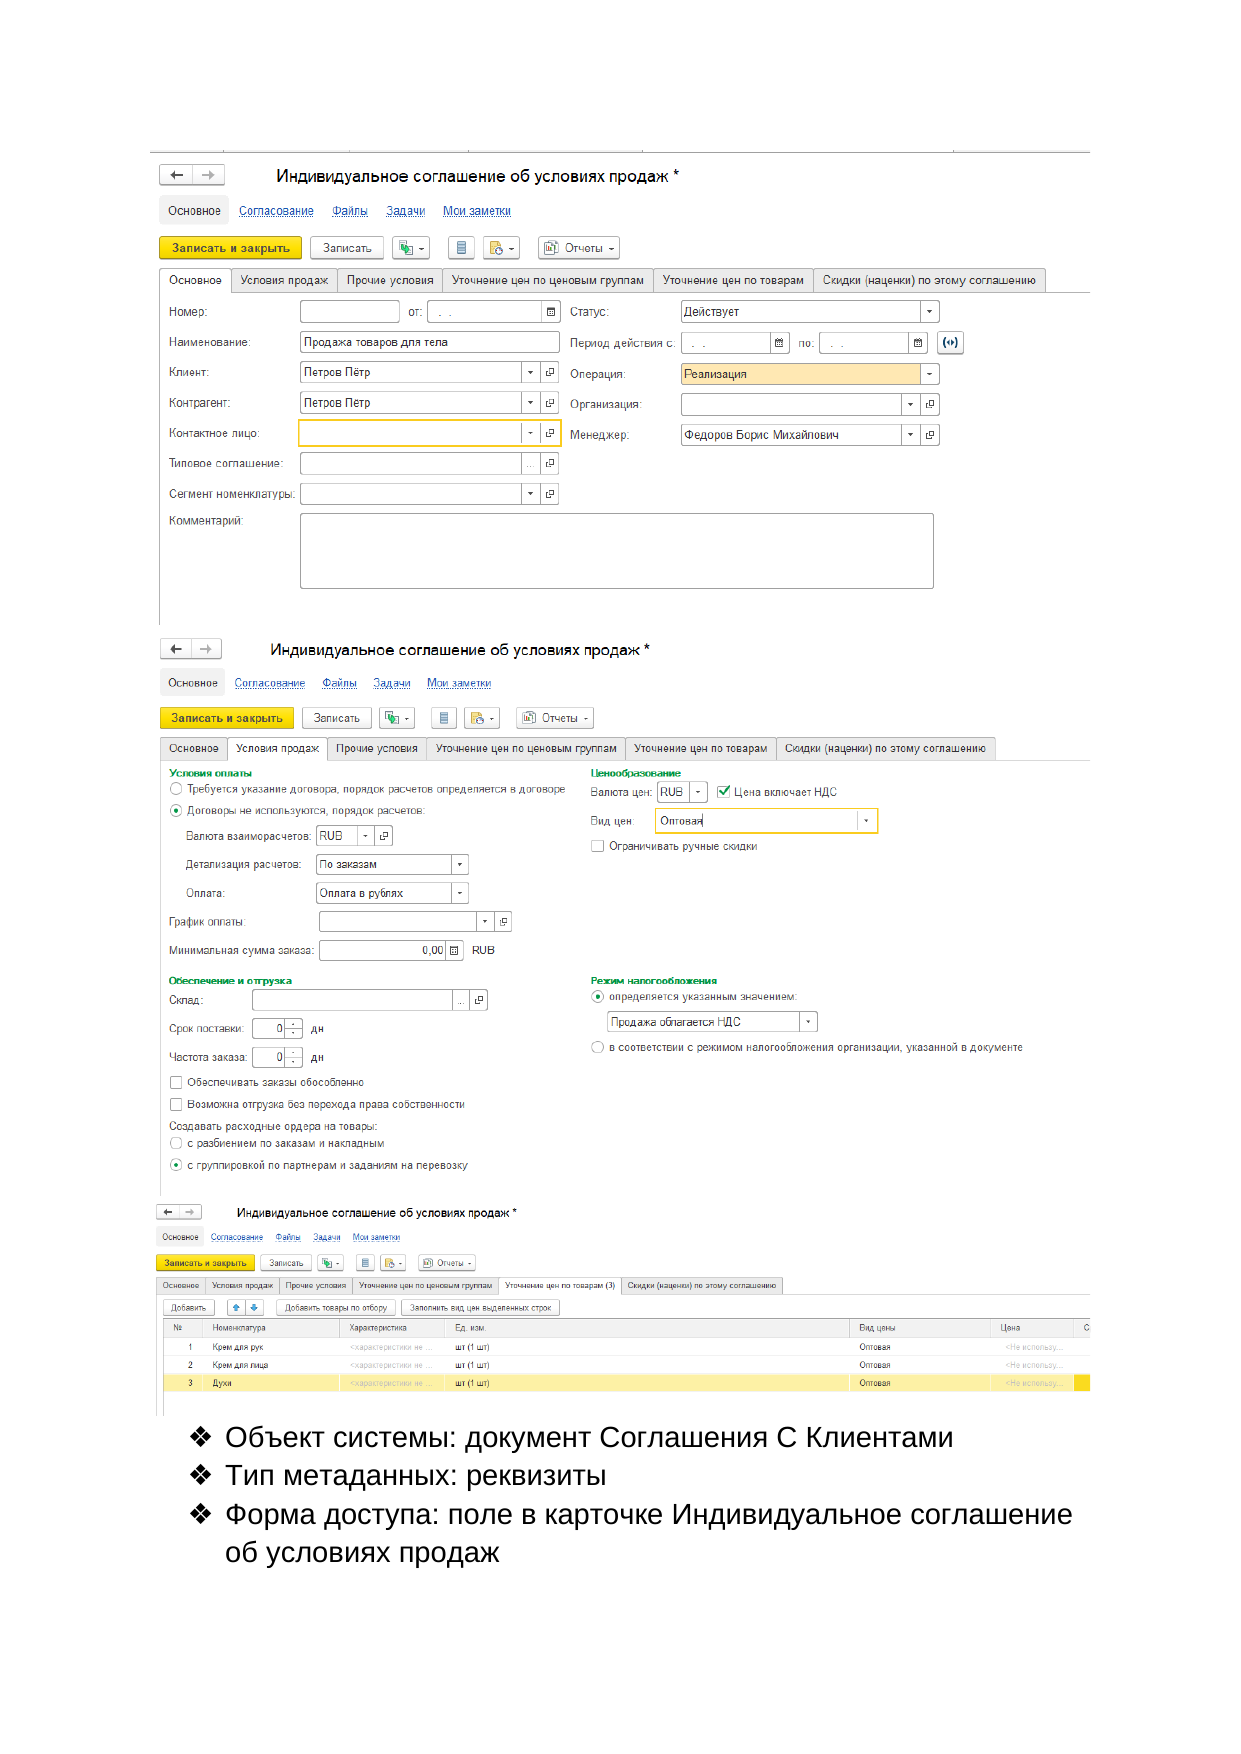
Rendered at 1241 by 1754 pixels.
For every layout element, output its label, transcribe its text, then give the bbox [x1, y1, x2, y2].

picture [150, 150, 1091, 625]
list Форма доступа: поле в карточке Индивидуальное соглашение об условиях продаж [187, 1497, 1090, 1569]
list Объект системы: документ Соглашения С Клиентами [187, 1420, 1090, 1453]
picture [150, 1199, 1091, 1416]
picture [150, 628, 1091, 1196]
list Тип метаданных: реквизиты [187, 1458, 1090, 1492]
